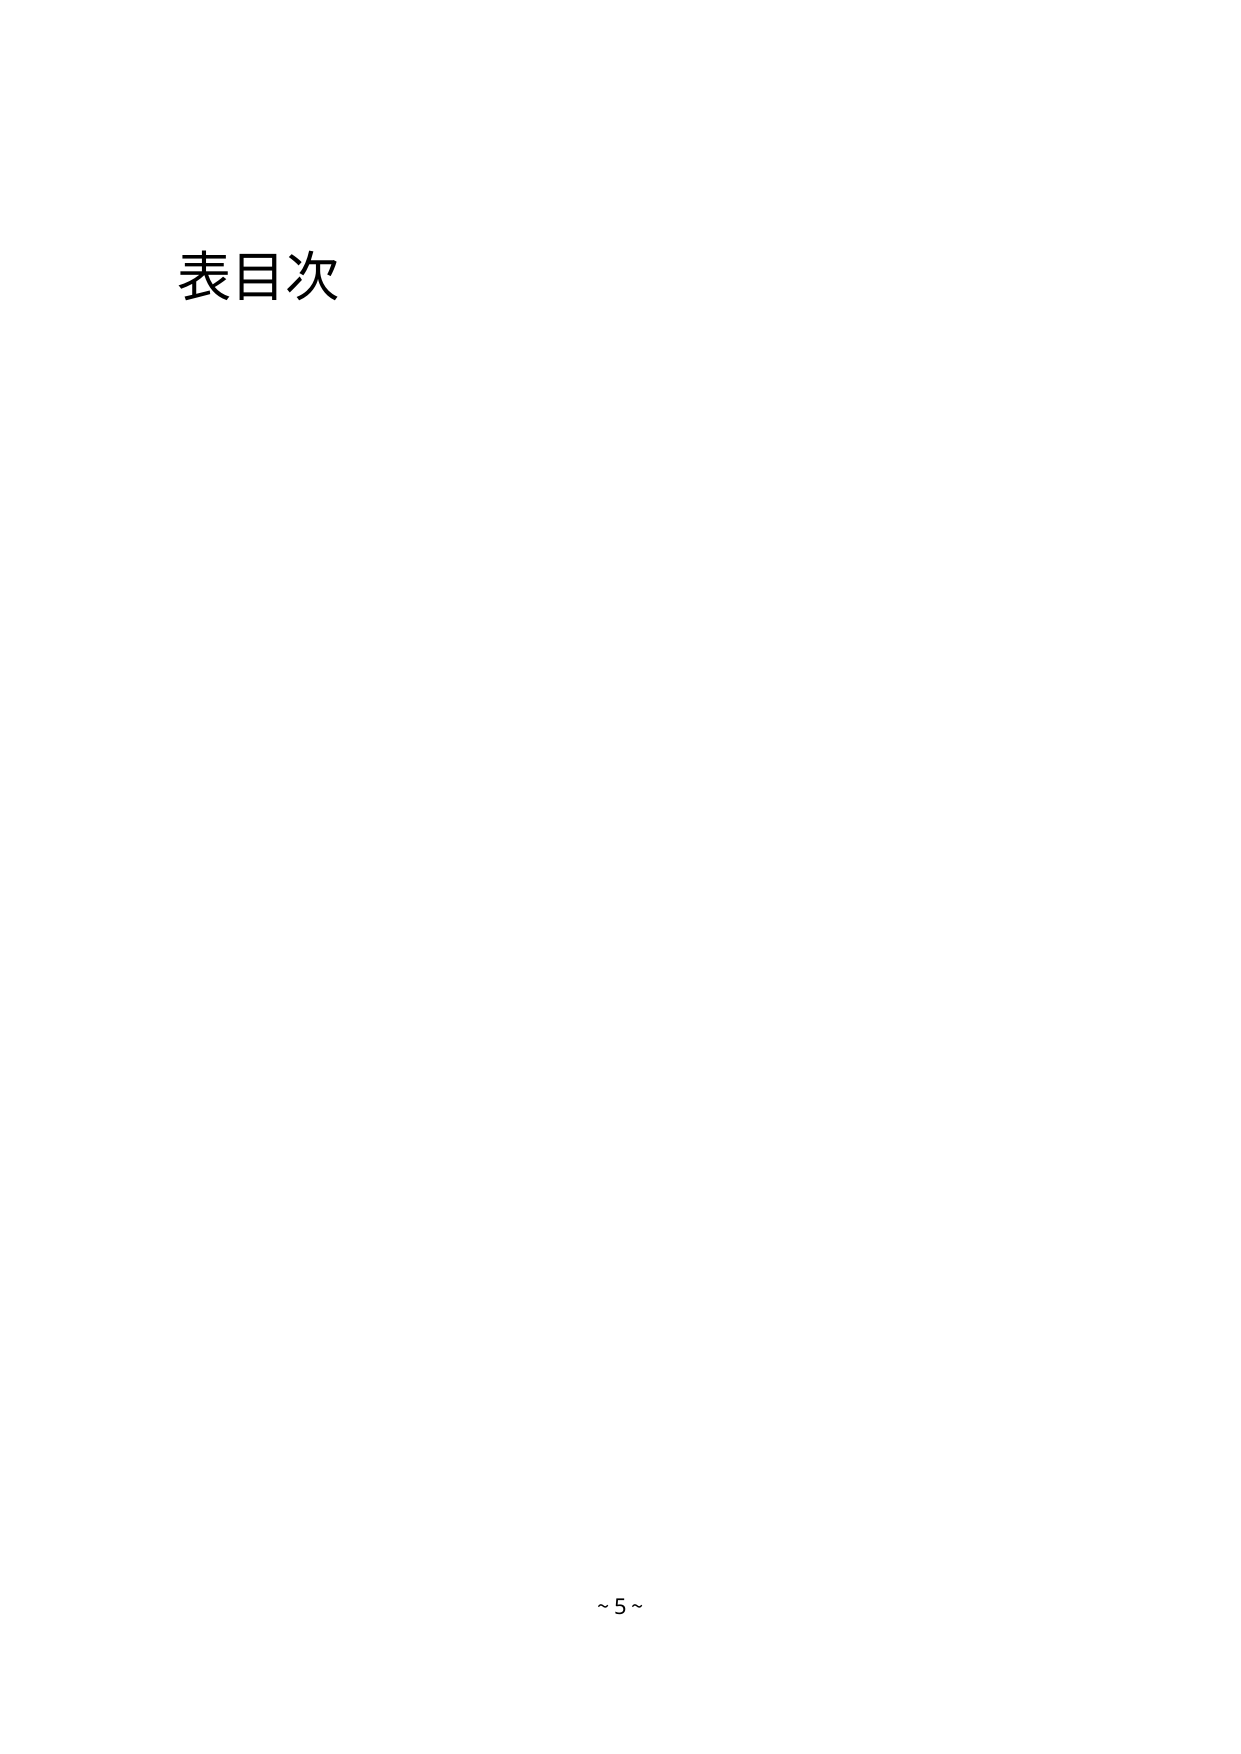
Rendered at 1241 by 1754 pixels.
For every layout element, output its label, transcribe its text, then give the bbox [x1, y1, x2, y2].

text 表目次 [177, 217, 1063, 329]
